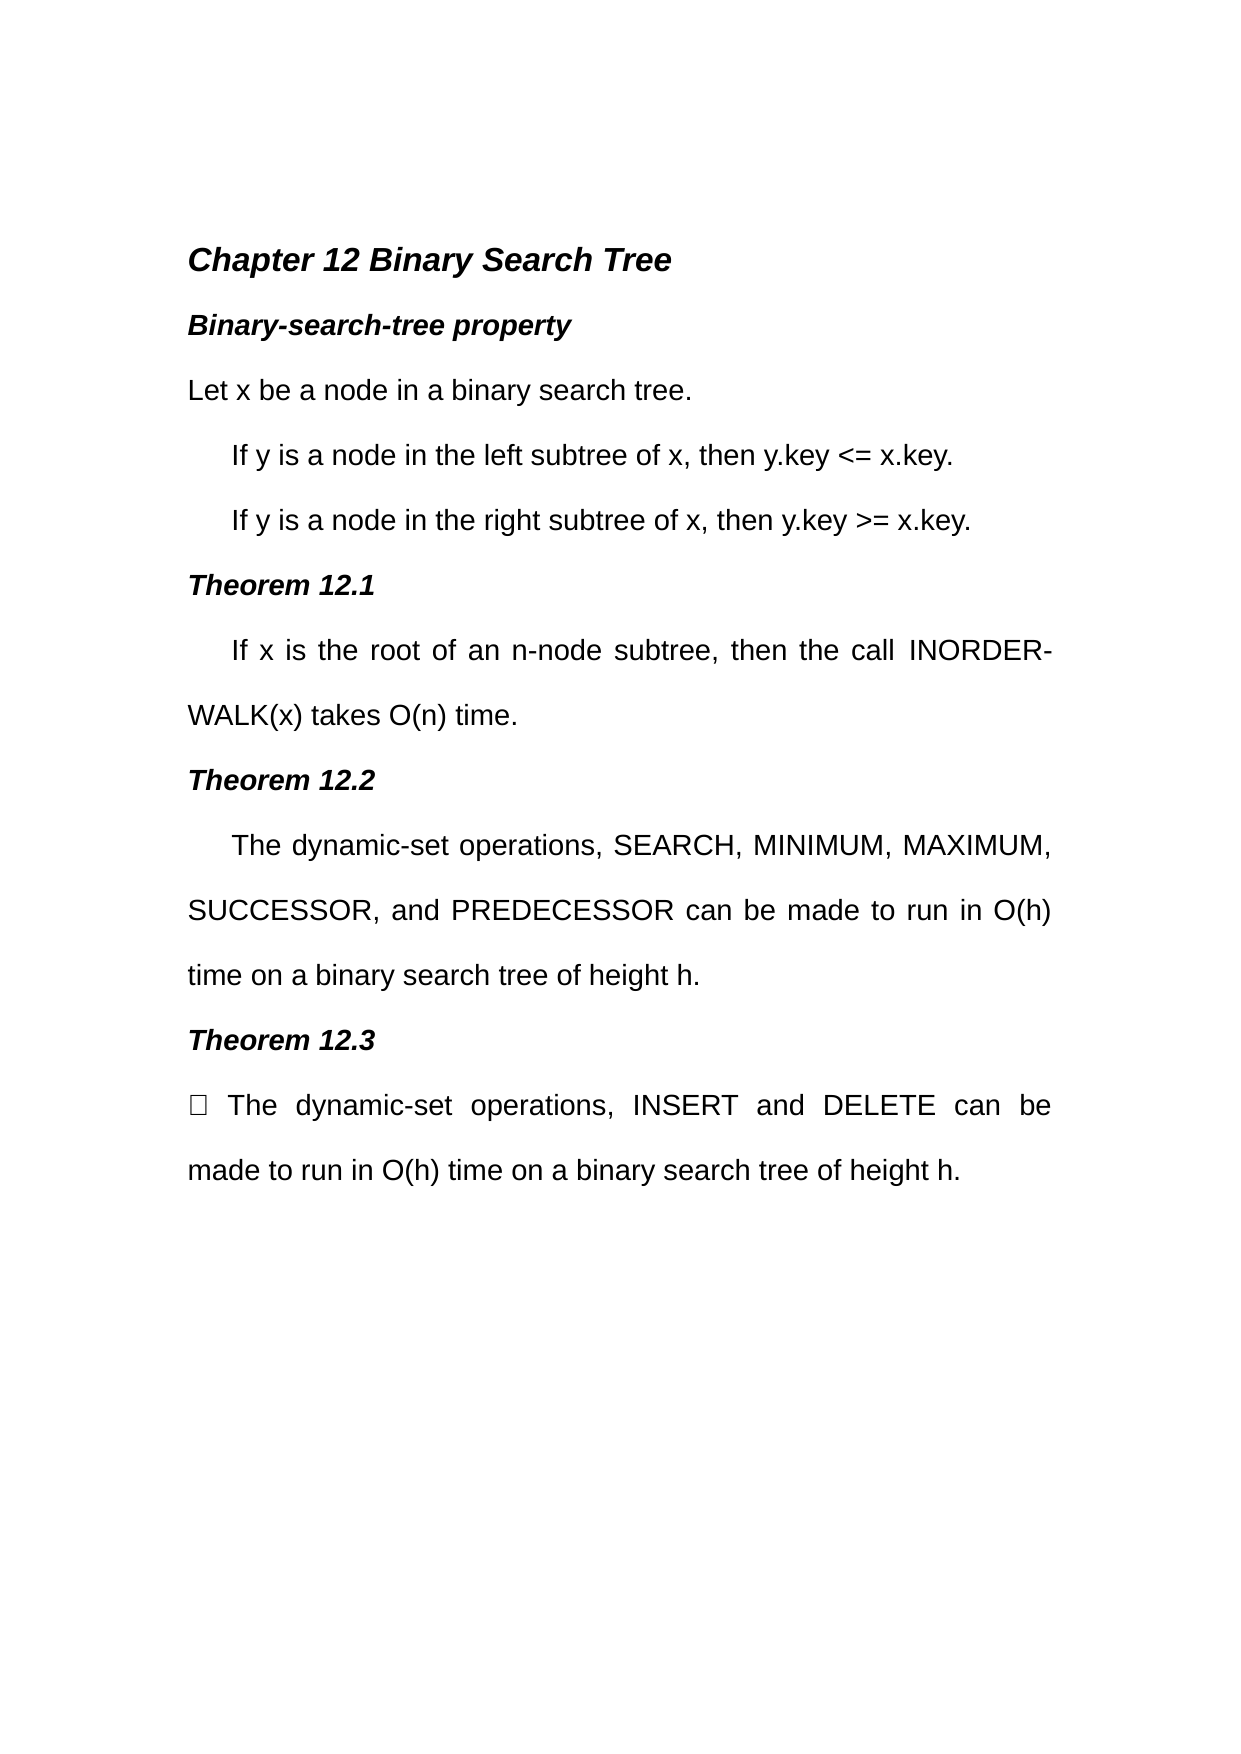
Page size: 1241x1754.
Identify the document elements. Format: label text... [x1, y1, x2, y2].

text Chapter 12 Binary Search Tree [187, 227, 1053, 292]
text If x is the root of an n-node subtree, then the call INORDER-WALK(x) takes O(n) time. [187, 617, 1053, 747]
text If y is a node in the left subtree of x, then y.key <= x.key. [187, 422, 1053, 487]
text Theorem 12.3 [187, 1007, 1053, 1072]
text Theorem 12.1 [187, 552, 1053, 617]
text If y is a node in the right subtree of x, then y.key >= x.key. [187, 487, 1053, 552]
text Binary-search-tree property [187, 292, 1053, 357]
text Theorem 12.2 [187, 747, 1053, 812]
text Let x be a node in a binary search tree. [187, 357, 1053, 422]
text The dynamic-set operations, SEARCH, MINIMUM, MAXIMUM, SUCCESSOR, and PREDECESSOR can be made to run in O(h) time on a binary search tree of height h. [187, 812, 1053, 1007]
text  The dynamic-set operations, INSERT and DELETE can be made to run in O(h) time on a binary search tree of height h. [187, 1072, 1053, 1202]
